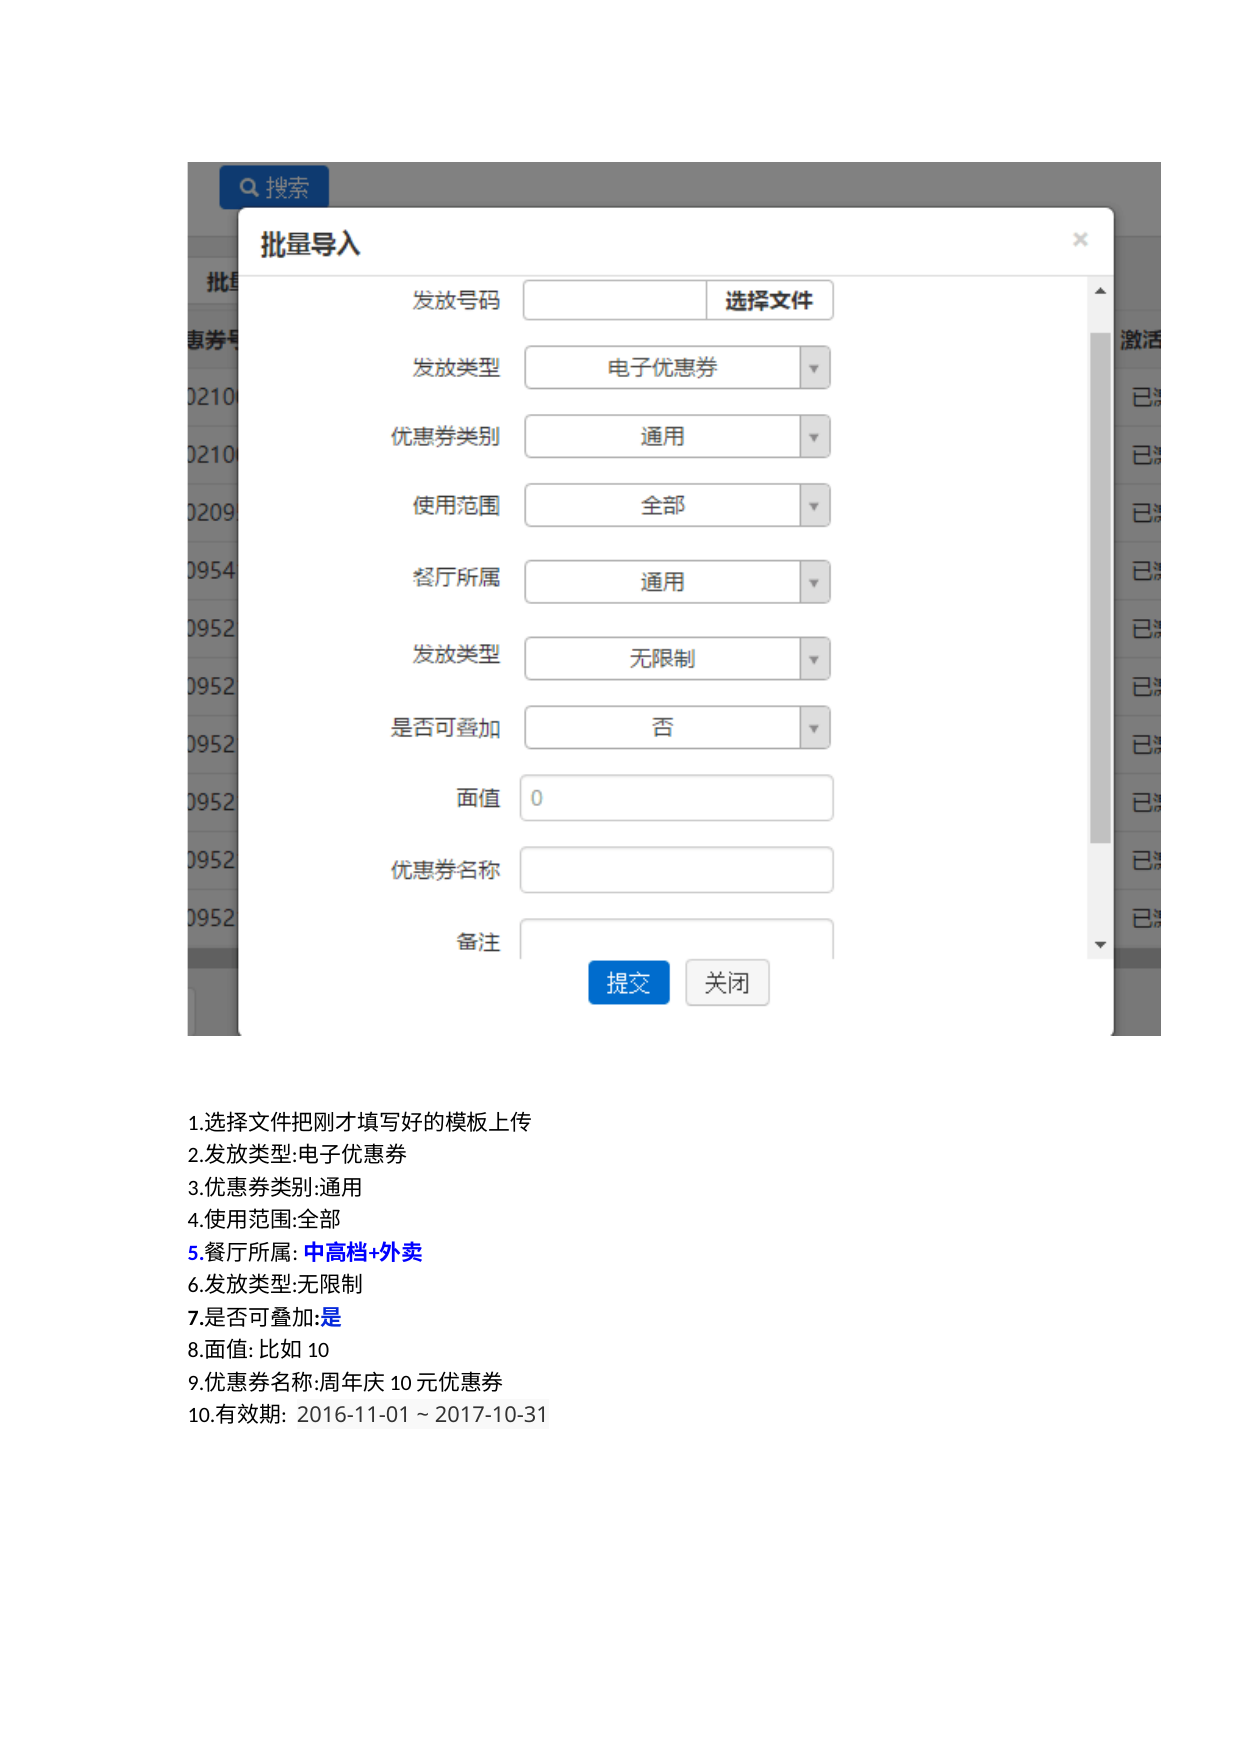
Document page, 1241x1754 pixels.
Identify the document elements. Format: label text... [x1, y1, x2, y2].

picture [187, 162, 1161, 1036]
list 面值: 比如10 [187, 1332, 1053, 1364]
list 发放类型:电子优惠券 [187, 1137, 1053, 1169]
list 是否可叠加:是 [187, 1299, 1053, 1332]
list 优惠券类别:通用 [187, 1169, 1053, 1202]
list 发放类型:无限制 [187, 1267, 1053, 1299]
list 餐厅所属: 中高档+外卖 [187, 1234, 1053, 1267]
list 使用范围:全部 [187, 1202, 1053, 1234]
list 有效期: 2016-11-01 ~ 2017-10-31 [187, 1397, 1053, 1429]
list 选择文件把刚才填写好的模板上传 [187, 1104, 1053, 1137]
list 优惠券名称:周年庆10元优惠券 [187, 1364, 1053, 1397]
